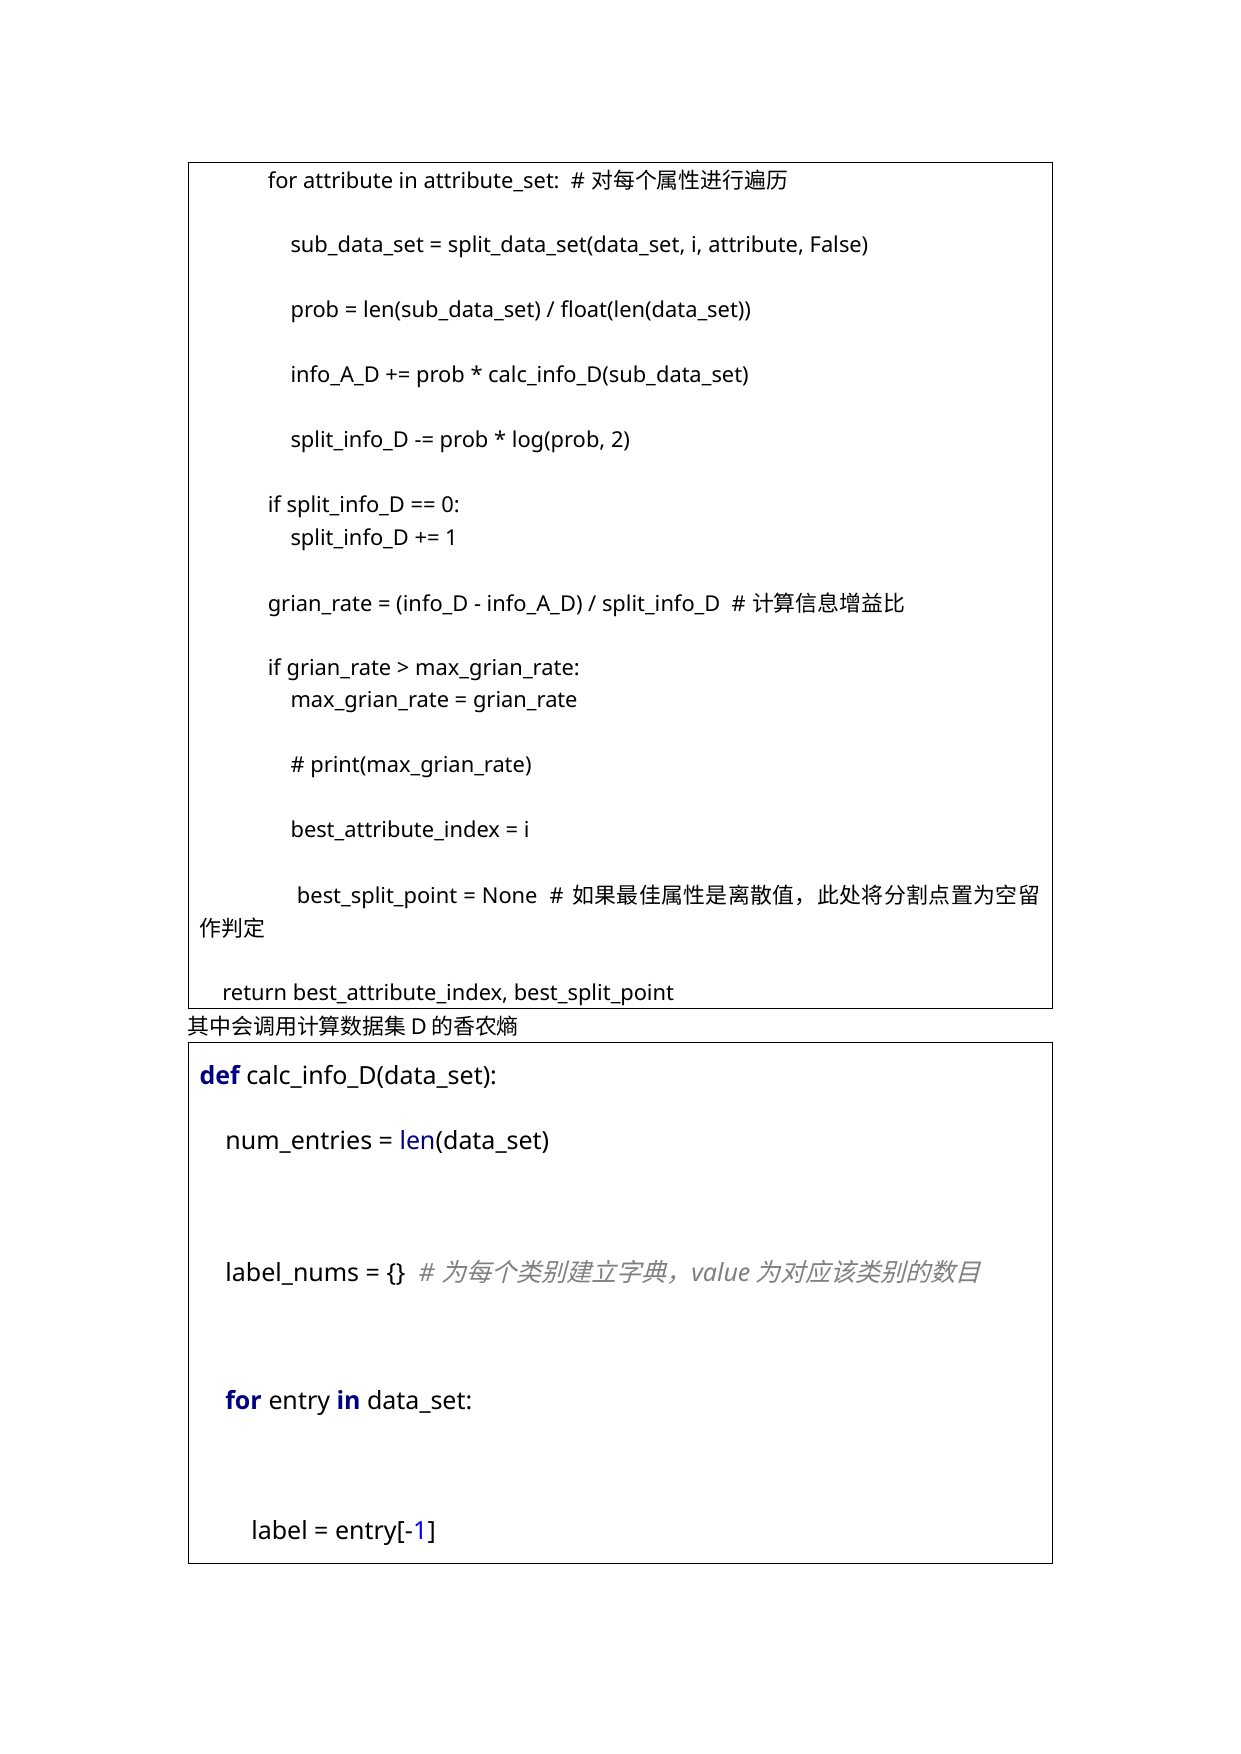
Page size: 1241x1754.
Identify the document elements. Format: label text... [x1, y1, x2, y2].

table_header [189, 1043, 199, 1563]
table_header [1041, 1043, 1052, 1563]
text 其中会调用计算数据集D的香农熵 [187, 1009, 1053, 1042]
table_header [189, 163, 1052, 1008]
